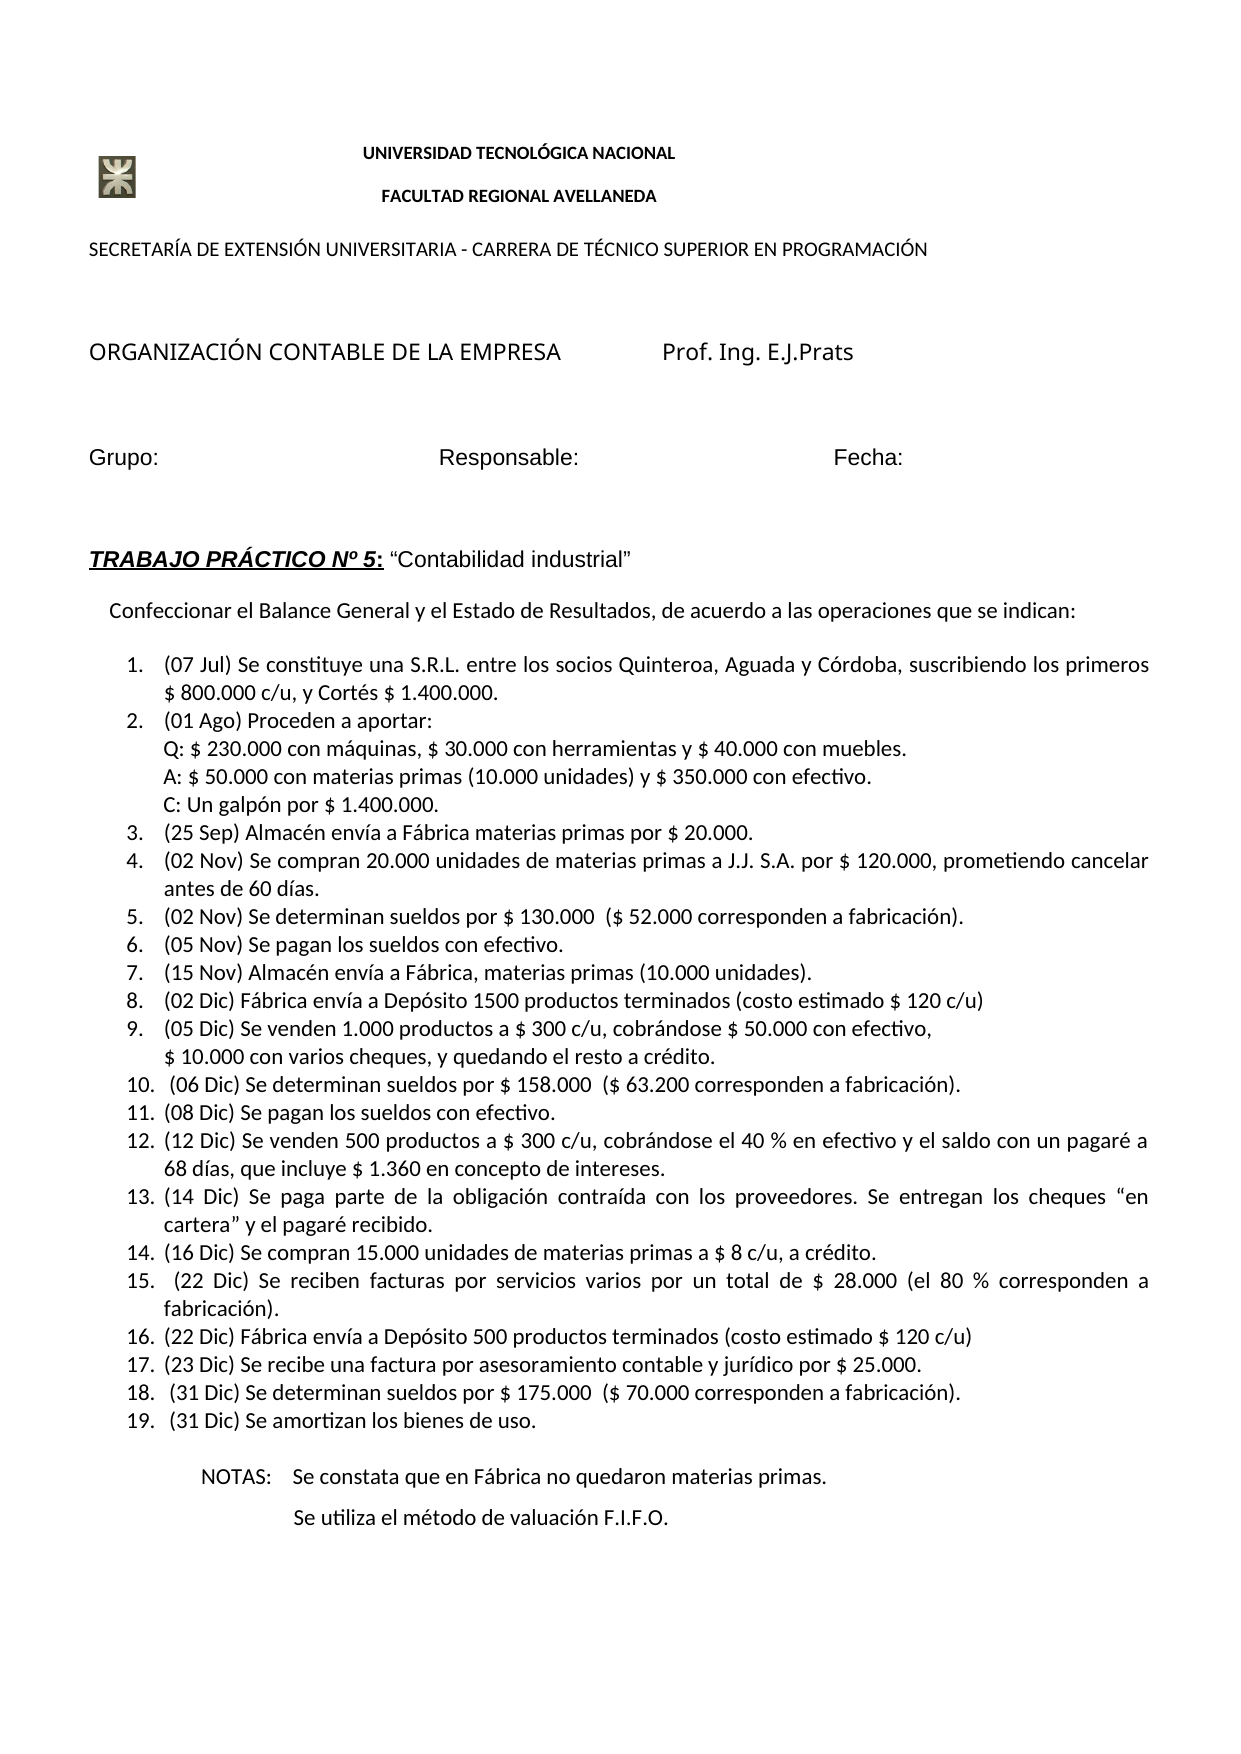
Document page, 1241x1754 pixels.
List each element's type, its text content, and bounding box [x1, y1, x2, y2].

list (14 Dic) Se paga parte de la obligación contraída con los proveedores. Se entregan los cheques “en cartera” y el pagaré recibido. [126, 1182, 1152, 1238]
text Q: $ 230.000 con máquinas, $ 30.000 con herramientas y $ 40.000 con muebles. [163, 734, 1152, 762]
list (22 Dic) Fábrica envía a Depósito 500 productos terminados (costo estimado $ 120 c/u) [126, 1322, 1152, 1350]
list (22 Dic) Se reciben facturas por servicios varios por un total de $ 28.000 (el 80 % corresponden a fabricación). [126, 1266, 1152, 1322]
list (02 Nov) Se compran 20.000 unidades de materias primas a J.J. S.A. por $ 120.000, prometiendo cancelar antes de 60 días. [126, 846, 1152, 902]
list (31 Dic) Se amortizan los bienes de uso. [126, 1406, 1152, 1434]
list (08 Dic) Se pagan los sueldos con efectivo. [126, 1098, 1152, 1126]
text ORGANIZACIÓN CONTABLE DE LA EMPRESA Prof. Ing. E.J.Prats [89, 336, 1152, 367]
text Grupo: Responsable: Fecha: [89, 443, 1152, 470]
list (15 Nov) Almacén envía a Fábrica, materias primas (10.000 unidades). [126, 958, 1152, 986]
list (06 Dic) Se determinan sueldos por $ 158.000 ($ 63.200 corresponden a fabricación). [126, 1070, 1152, 1098]
text SECRETARÍA DE EXTENSIÓN UNIVERSITARIA - CARRERA DE TÉCNICO SUPERIOR EN PROGRAMACIÓN [89, 236, 1152, 261]
list (25 Sep) Almacén envía a Fábrica materias primas por $ 20.000. [126, 818, 1152, 846]
list (02 Nov) Se determinan sueldos por $ 130.000 ($ 52.000 corresponden a fabricación). [126, 902, 1152, 930]
text A: $ 50.000 con materias primas (10.000 unidades) y $ 350.000 con efectivo. [163, 762, 1152, 790]
list (05 Dic) Se venden 1.000 productos a $ 300 c/u, cobrándose $ 50.000 con efectivo, [126, 1014, 1152, 1042]
text Se utiliza el método de valuación F.I.F.O. [201, 1503, 1152, 1531]
list (23 Dic) Se recibe una factura por asesoramiento contable y jurídico por $ 25.000. [126, 1350, 1152, 1378]
list (07 Jul) Se constituye una S.R.L. entre los socios Quinteroa, Aguada y Córdoba, suscribiendo los primeros $ 800.000 c/u, y Cortés $ 1.400.000. [126, 650, 1152, 706]
list (05 Nov) Se pagan los sueldos con efectivo. [126, 930, 1152, 958]
text $ 10.000 con varios cheques, y quedando el resto a crédito. [164, 1042, 1152, 1070]
text C: Un galpón por $ 1.400.000. [163, 790, 1152, 818]
list (12 Dic) Se venden 500 productos a $ 300 c/u, cobrándose el 40 % en efectivo y el saldo con un pagaré a 68 días, que incluye $ 1.360 en concepto de intereses. [126, 1126, 1152, 1182]
list (01 Ago) Proceden a aportar: [126, 706, 1152, 734]
text TRABAJO PRÁCTICO Nº 5: “Contabilidad industrial” [89, 546, 1152, 572]
list (31 Dic) Se determinan sueldos por $ 175.000 ($ 70.000 corresponden a fabricación). [126, 1378, 1152, 1406]
text Confeccionar el Balance General y el Estado de Resultados, de acuerdo a las operaciones que se indican: [89, 597, 1152, 625]
list (16 Dic) Se compran 15.000 unidades de materias primas a $ 8 c/u, a crédito. [126, 1238, 1152, 1266]
list (02 Dic) Fábrica envía a Depósito 1500 productos terminados (costo estimado $ 120 c/u) [126, 986, 1152, 1014]
picture [98, 156, 136, 198]
text NOTAS: Se constata que en Fábrica no quedaron materias primas. [201, 1462, 1152, 1490]
